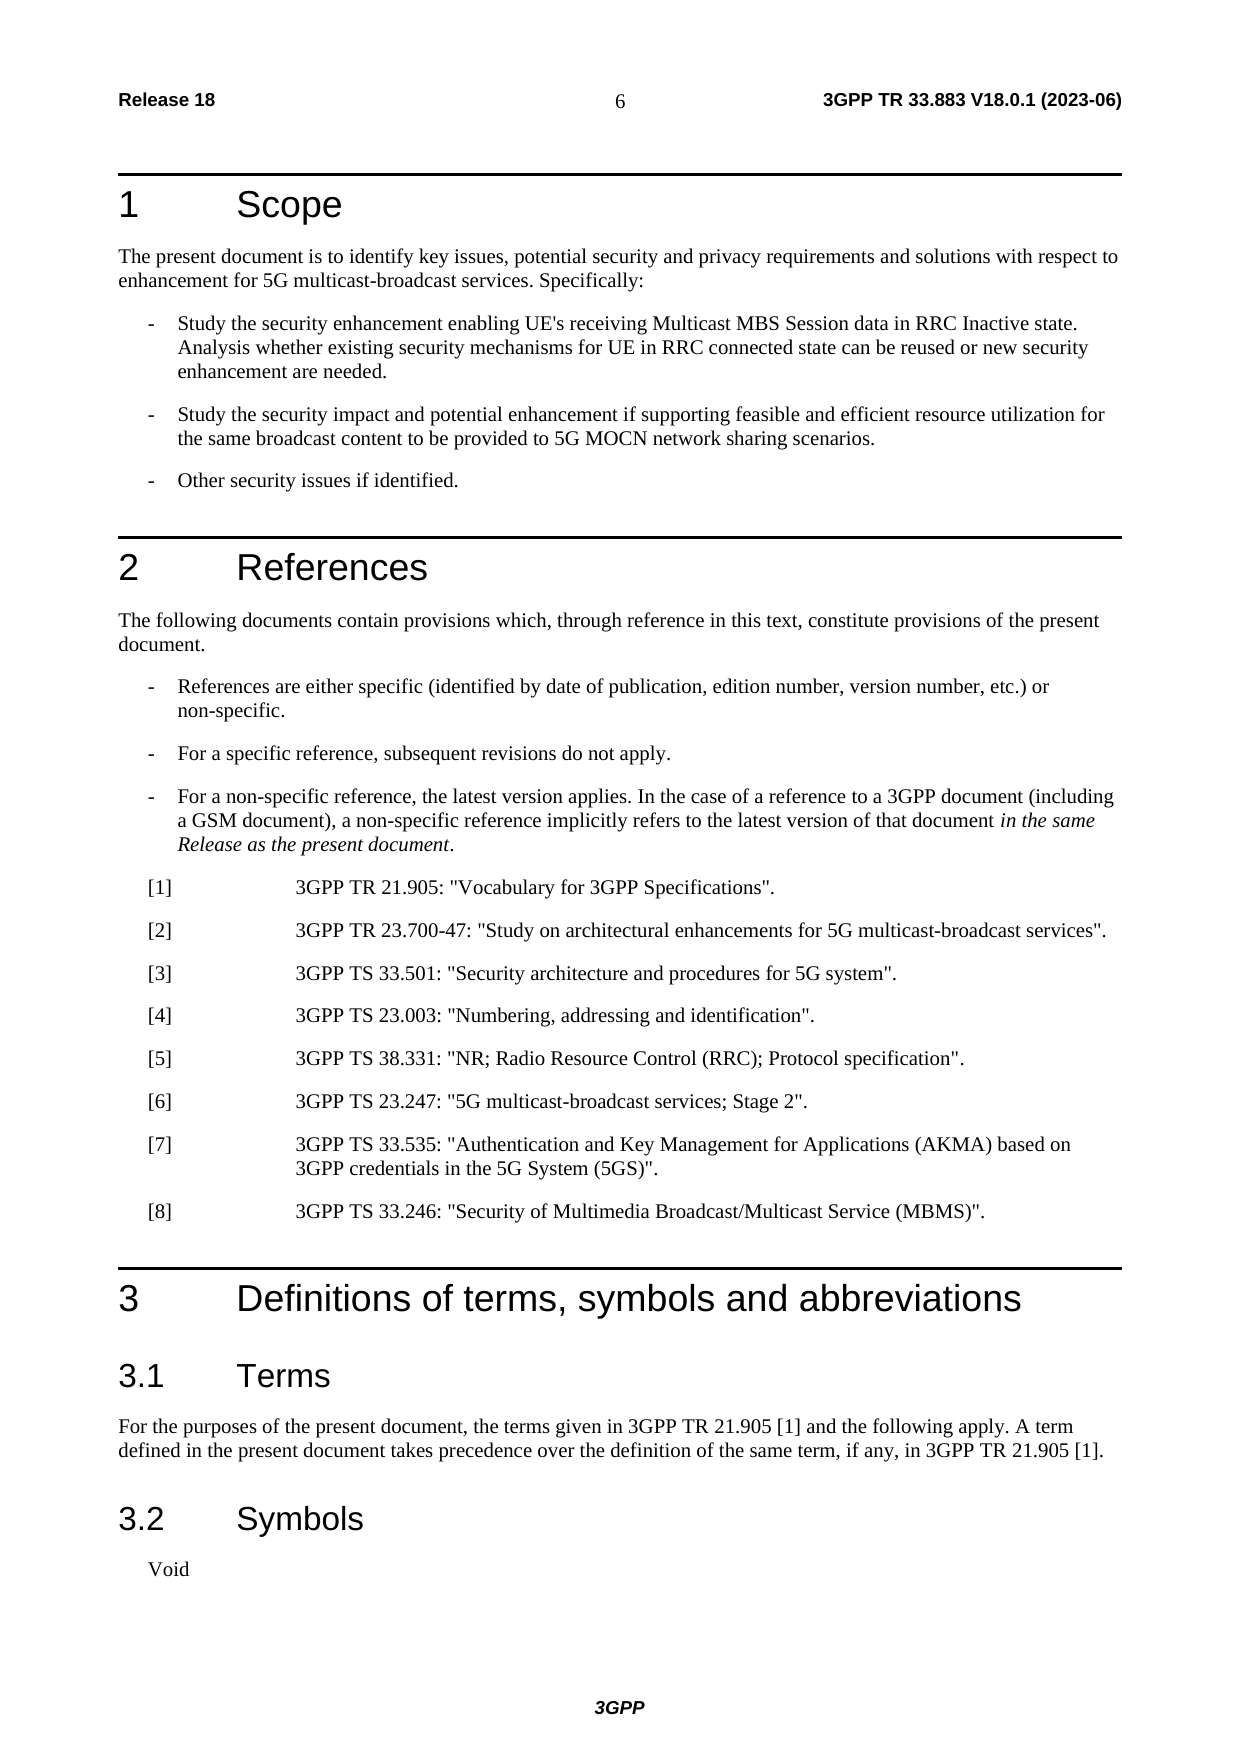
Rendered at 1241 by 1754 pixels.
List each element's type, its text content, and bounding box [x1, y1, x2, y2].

text [1] 3GPP TR 21.905: "Vocabulary for 3GPP Specifications". [148, 875, 1122, 899]
text - For a non-specific reference, the latest version applies. In the case of a reference to a 3GPP document (including a GSM document), a non-specific reference implicitly refers to the latest version of that document in the same Release as the present document. [148, 784, 1122, 856]
subtitle 3 Definitions of terms, symbols and abbreviations [118, 1270, 1122, 1319]
text For the purposes of the present document, the terms given in 3GPP TR 21.905 [1] and the following apply. A term defined in the present document takes precedence over the definition of the same term, if any, in 3GPP TR 21.905 [1]. [118, 1414, 1122, 1462]
text - Study the security impact and potential enhancement if supporting feasible and efficient resource utilization for the same broadcast content to be provided to 5G MOCN network sharing scenarios. [148, 402, 1122, 450]
text The following documents contain provisions which, through reference in this text, constitute provisions of the present document. [118, 607, 1122, 656]
subtitle 2 References [118, 539, 1122, 589]
subtitle 3.2 Symbols [118, 1499, 1122, 1538]
text [4] 3GPP TS 23.003: "Numbering, addressing and identification". [148, 1003, 1122, 1027]
text [7] 3GPP TS 33.535: "Authentication and Key Management for Applications (AKMA) based on 3GPP credentials in the 5G System (5GS)". [148, 1132, 1122, 1180]
text [5] 3GPP TS 38.331: "NR; Radio Resource Control (RRC); Protocol specification". [148, 1046, 1122, 1070]
text [3] 3GPP TS 33.501: "Security architecture and procedures for 5G system". [148, 961, 1122, 985]
text [2] 3GPP TR 23.700-47: "Study on architectural enhancements for 5G multicast-broadcast services". [148, 918, 1122, 942]
text - References are either specific (identified by date of publication, edition number, version number, etc.) or non-specific. [148, 674, 1122, 722]
text - Other security issues if identified. [148, 468, 1122, 492]
subtitle 3.1 Terms [118, 1357, 1122, 1395]
text - Study the security enhancement enabling UE's receiving Multicast MBS Session data in RRC Inactive state. Analysis whether existing security mechanisms for UE in RRC connected state can be reused or new security enhancement are needed. [148, 311, 1122, 383]
text [6] 3GPP TS 23.247: "5G multicast-broadcast services; Stage 2". [148, 1089, 1122, 1113]
text Void [148, 1557, 1122, 1581]
text The present document is to identify key issues, potential security and privacy requirements and solutions with respect to enhancement for 5G multicast-broadcast services. Specifically: [118, 244, 1122, 292]
text - For a specific reference, subsequent revisions do not apply. [148, 741, 1122, 765]
subtitle 1 Scope [118, 176, 1122, 225]
text [8] 3GPP TS 33.246: "Security of Multimedia Broadcast/Multicast Service (MBMS)". [148, 1199, 1122, 1223]
